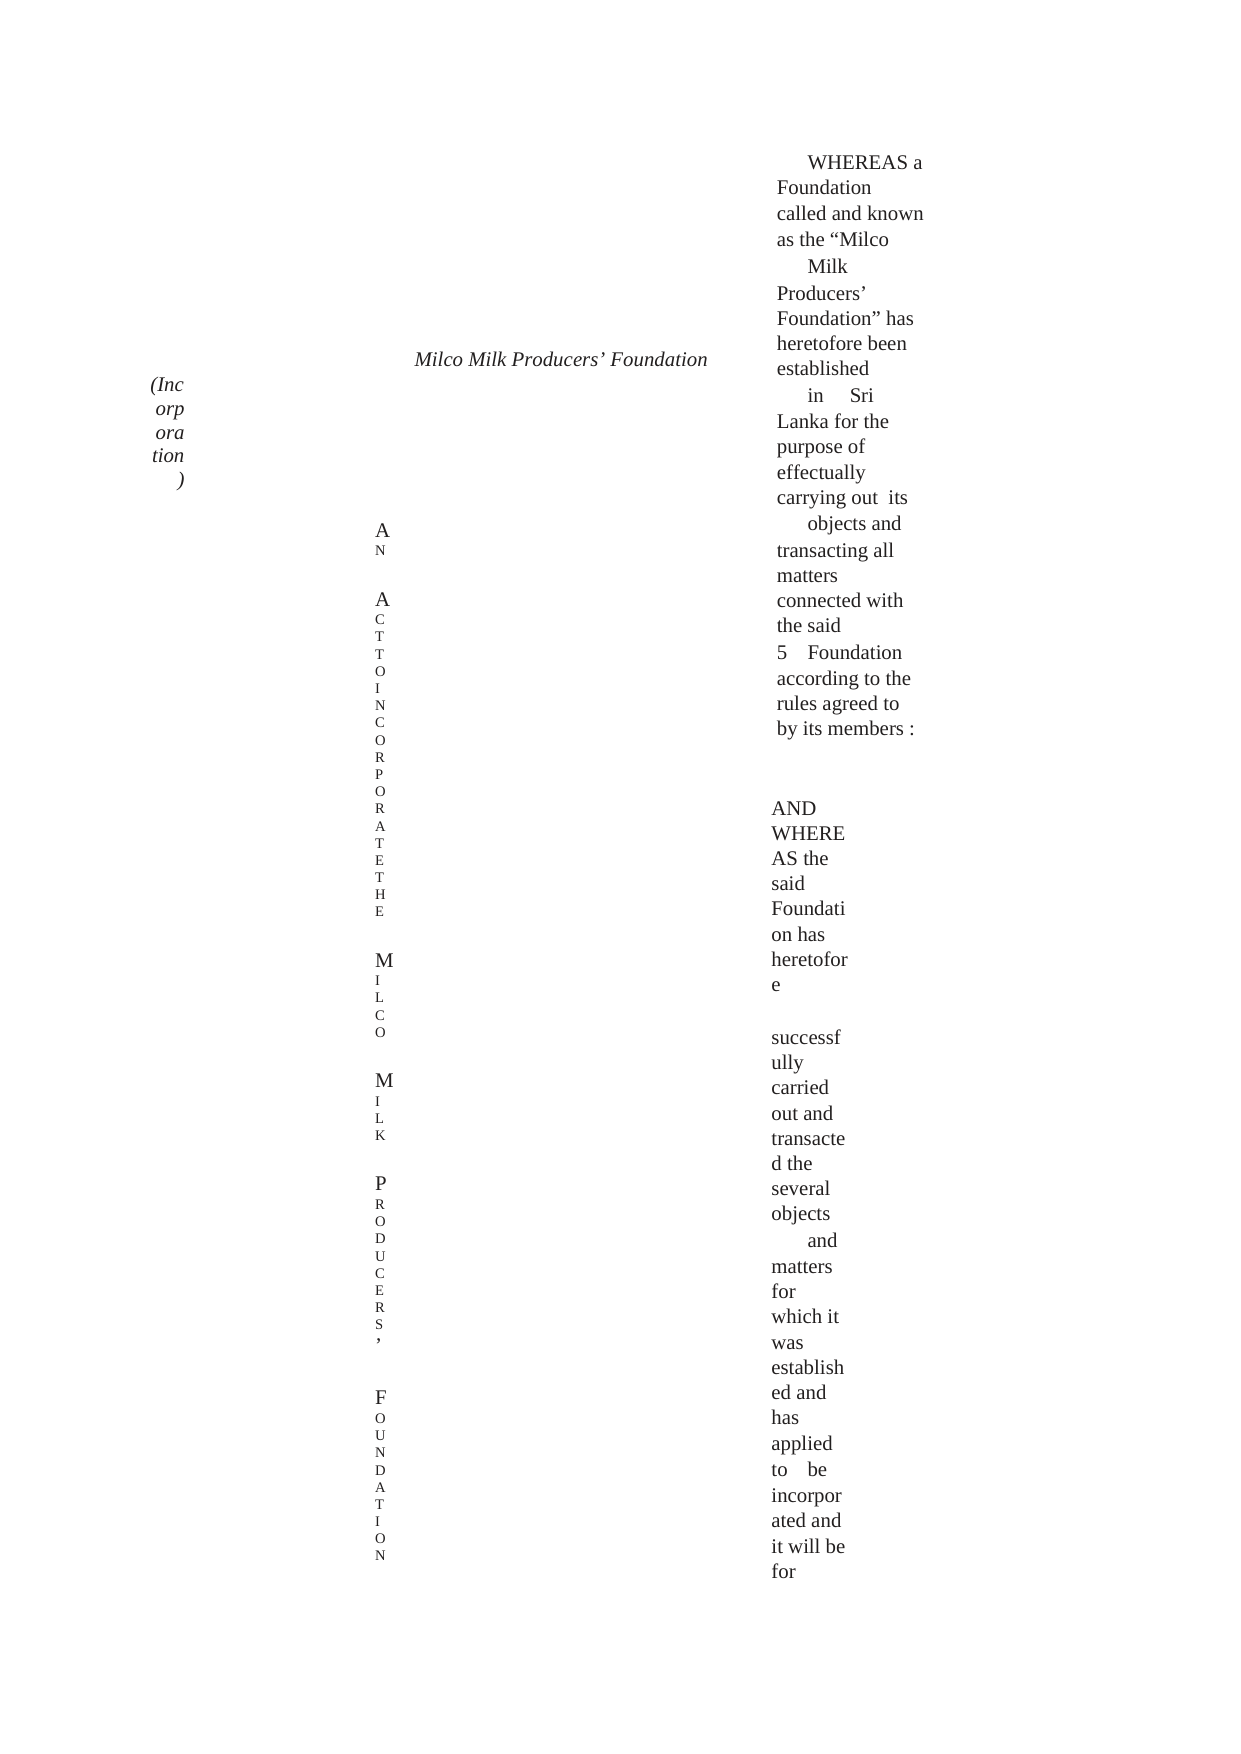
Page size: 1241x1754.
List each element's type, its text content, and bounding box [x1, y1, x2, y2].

text (Incorporation) [150, 373, 184, 491]
table_header Milco Milk Producers’ Foundation [283, 343, 620, 373]
text WHEREAS a Foundation called and known as the “Milco Preamble Milk Producers’ Foundation” has heretofore been established in Sri Lanka for the purpose of effectually carrying out its objects and transacting all matters connected with the said 5 Foundation according to the rules agreed to by its members : [777, 150, 925, 740]
